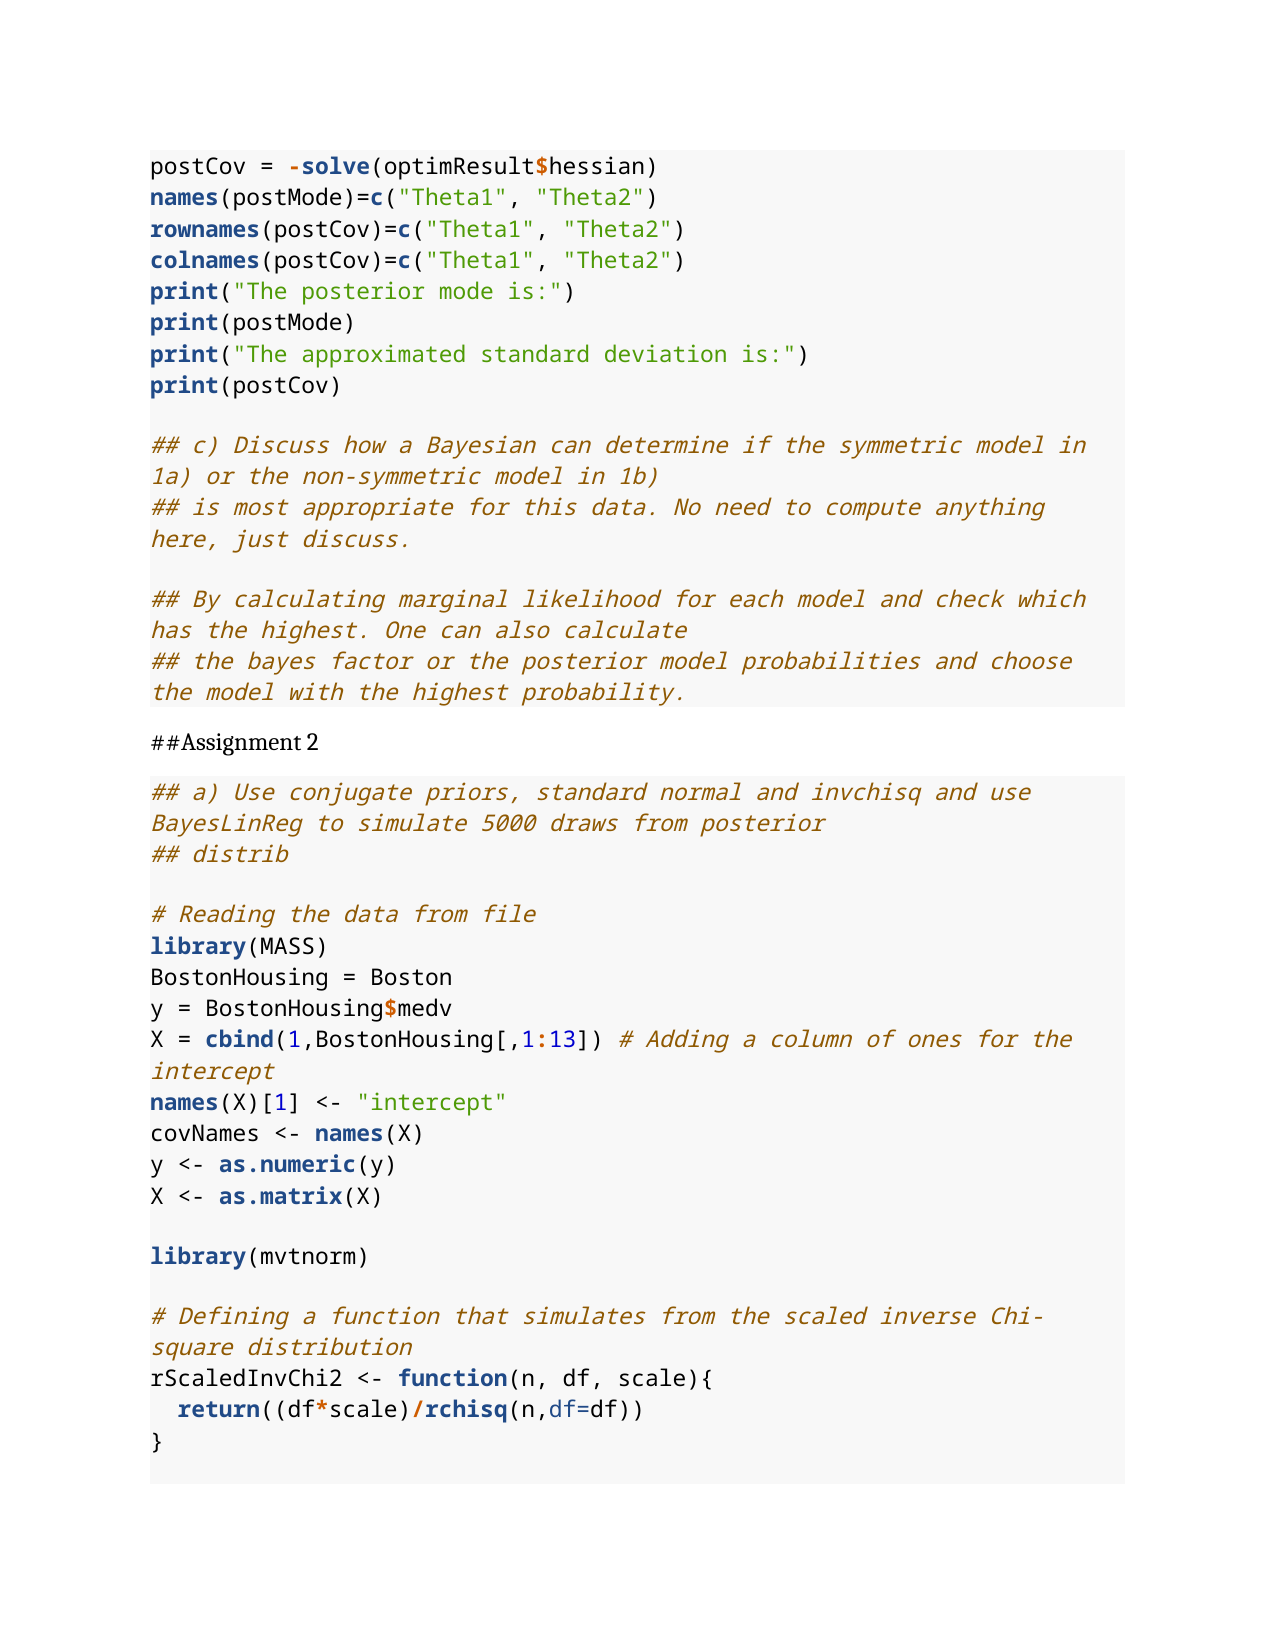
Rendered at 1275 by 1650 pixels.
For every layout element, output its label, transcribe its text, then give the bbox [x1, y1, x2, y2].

text ##Assignment 2 [150, 728, 1125, 757]
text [150, 150, 1125, 707]
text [150, 776, 1125, 1484]
